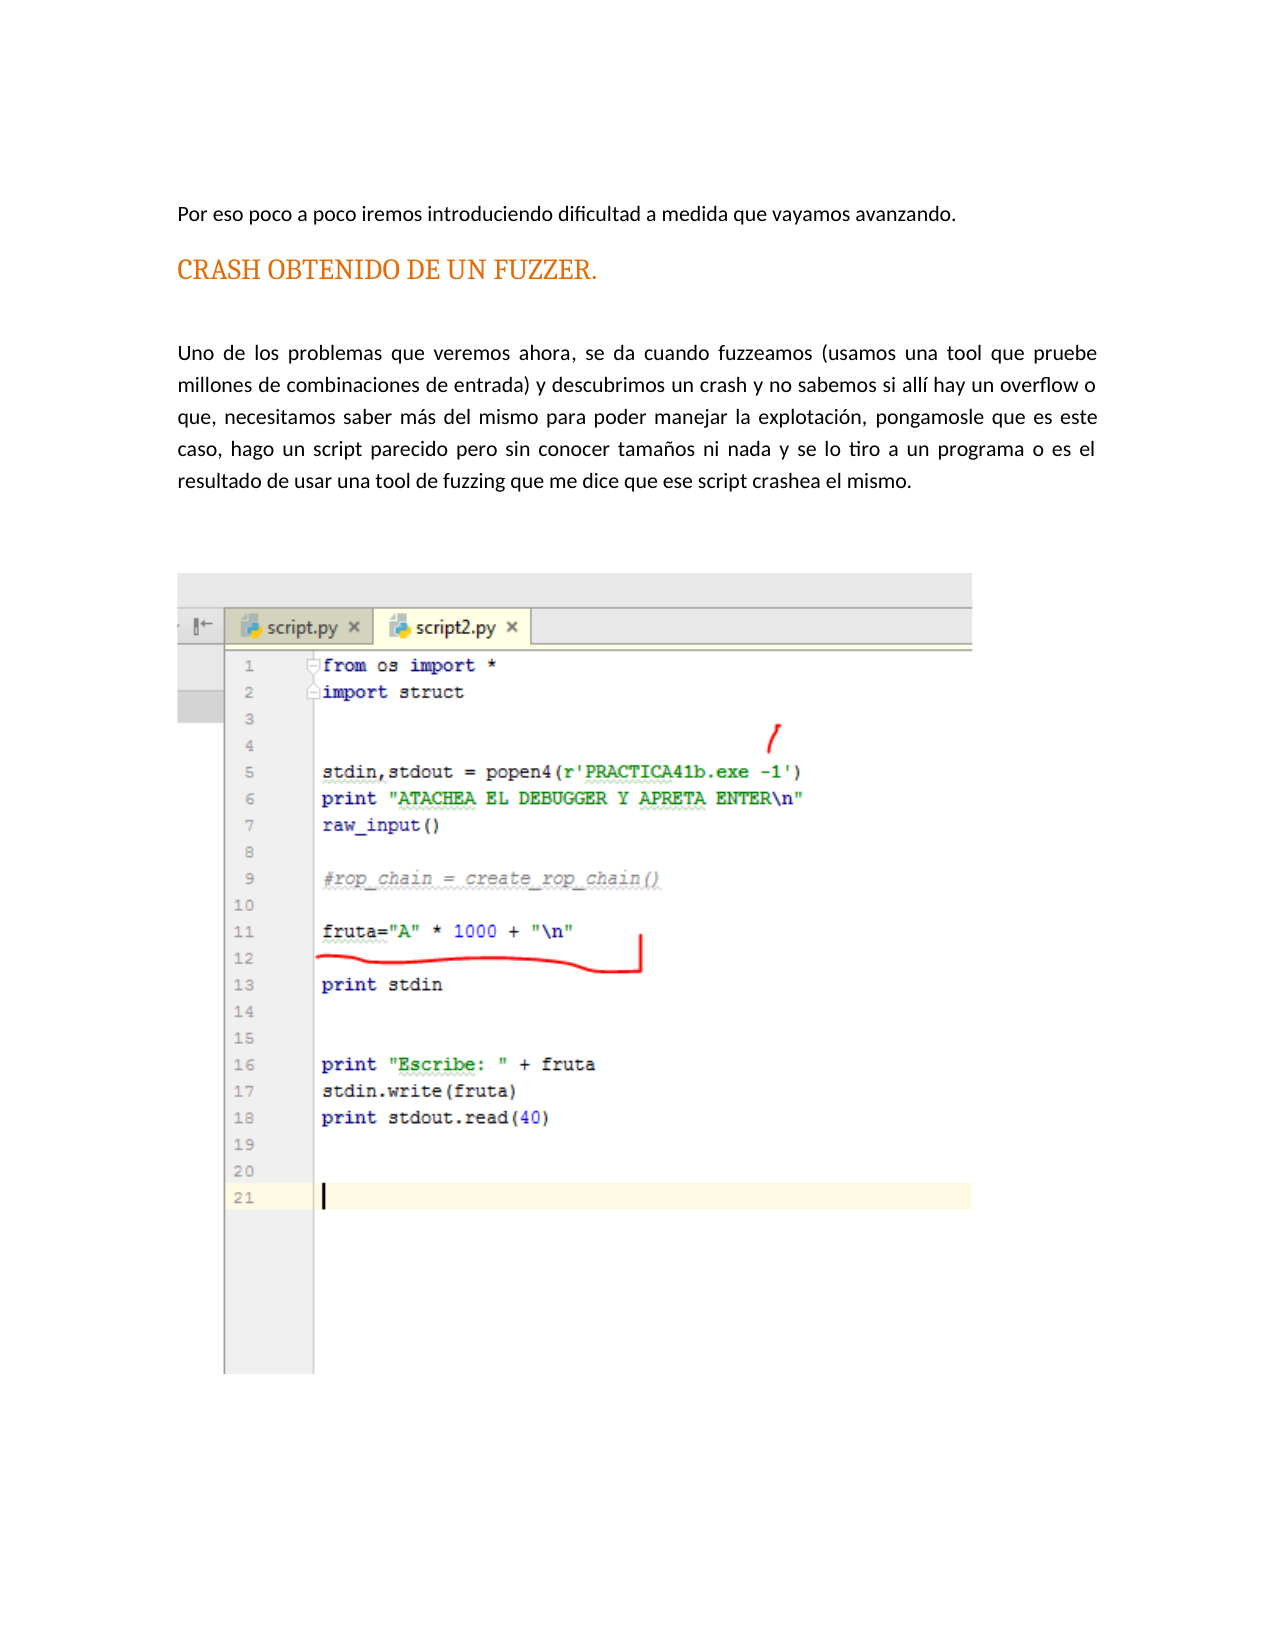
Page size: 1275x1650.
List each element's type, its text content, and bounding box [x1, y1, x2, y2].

subtitle CRASH OBTENIDO DE UN FUZZER. [177, 253, 1098, 287]
picture [177, 573, 973, 1374]
text Uno de los problemas que veremos ahora, se da cuando fuzzeamos (usamos una tool que pruebe millones de combinaciones de entrada) y descubrimos un crash y no sabemos si allí hay un overflow o que, necesitamos saber más del mismo para poder manejar la explotación, pongamosle que es este caso, hago un script parecido pero sin conocer tamaños ni nada y se lo tiro a un programa o es el resultado de usar una tool de fuzzing que me dice que ese script crashea el mismo. [177, 339, 1098, 494]
text Por eso poco a poco iremos introduciendo dificultad a medida que vayamos avanzando. [177, 200, 1098, 227]
